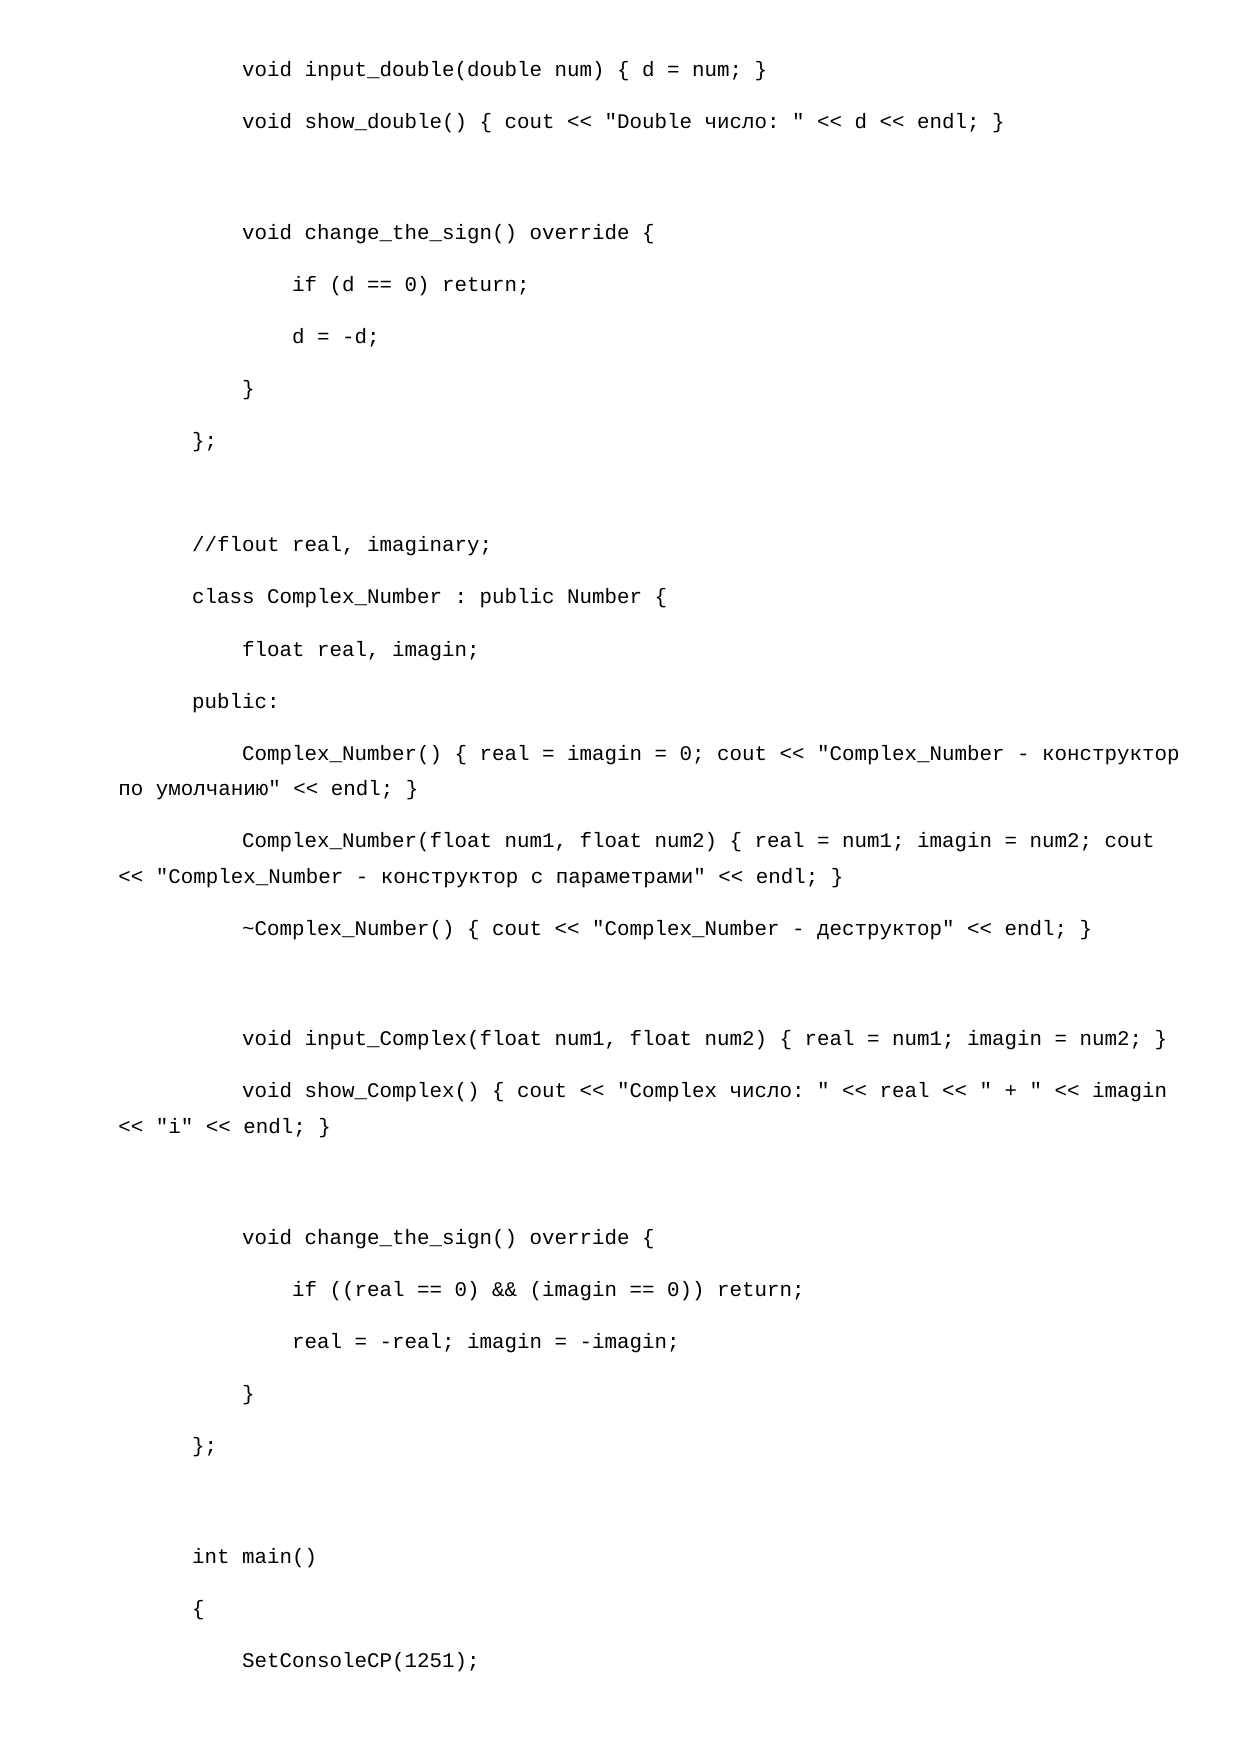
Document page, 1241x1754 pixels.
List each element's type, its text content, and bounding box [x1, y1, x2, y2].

text void change_the_sign() override { [118, 222, 1181, 246]
text void change_the_sign() override { [118, 1227, 1181, 1250]
text void show_Complex() { cout << "Complex число: " << real << " + " << imagin << "i" << endl; } [118, 1081, 1181, 1139]
text //flout real, imaginary; [118, 534, 1181, 558]
text class Complex_Number : public Number { [118, 586, 1181, 610]
text }; [118, 1435, 1181, 1459]
text ~Complex_Number() { cout << "Complex_Number - деструктор" << endl; } [118, 918, 1181, 941]
text float real, imagin; [118, 638, 1181, 662]
text { [118, 1598, 1181, 1621]
text int main() [118, 1546, 1181, 1569]
text void show_double() { cout << "Double число: " << d << endl; } [118, 111, 1181, 135]
text Complex_Number(float num1, float num2) { real = num1; imagin = num2; cout << "Complex_Number - конструктор c параметрами" << endl; } [118, 830, 1181, 889]
text void input_Complex(float num1, float num2) { real = num1; imagin = num2; } [118, 1028, 1181, 1052]
text real = -real; imagin = -imagin; [118, 1331, 1181, 1354]
text } [118, 1383, 1181, 1407]
text if (d == 0) return; [118, 274, 1181, 298]
text Complex_Number() { real = imagin = 0; cout << "Complex_Number - конструктор по умолчанию" << endl; } [118, 743, 1181, 802]
text SetConsoleCP(1251); [118, 1650, 1181, 1673]
text if ((real == 0) && (imagin == 0)) return; [118, 1279, 1181, 1302]
text void input_double(double num) { d = num; } [118, 59, 1181, 83]
text d = -d; [118, 326, 1181, 350]
text }; [118, 430, 1181, 454]
text public: [118, 691, 1181, 714]
text } [118, 378, 1181, 402]
